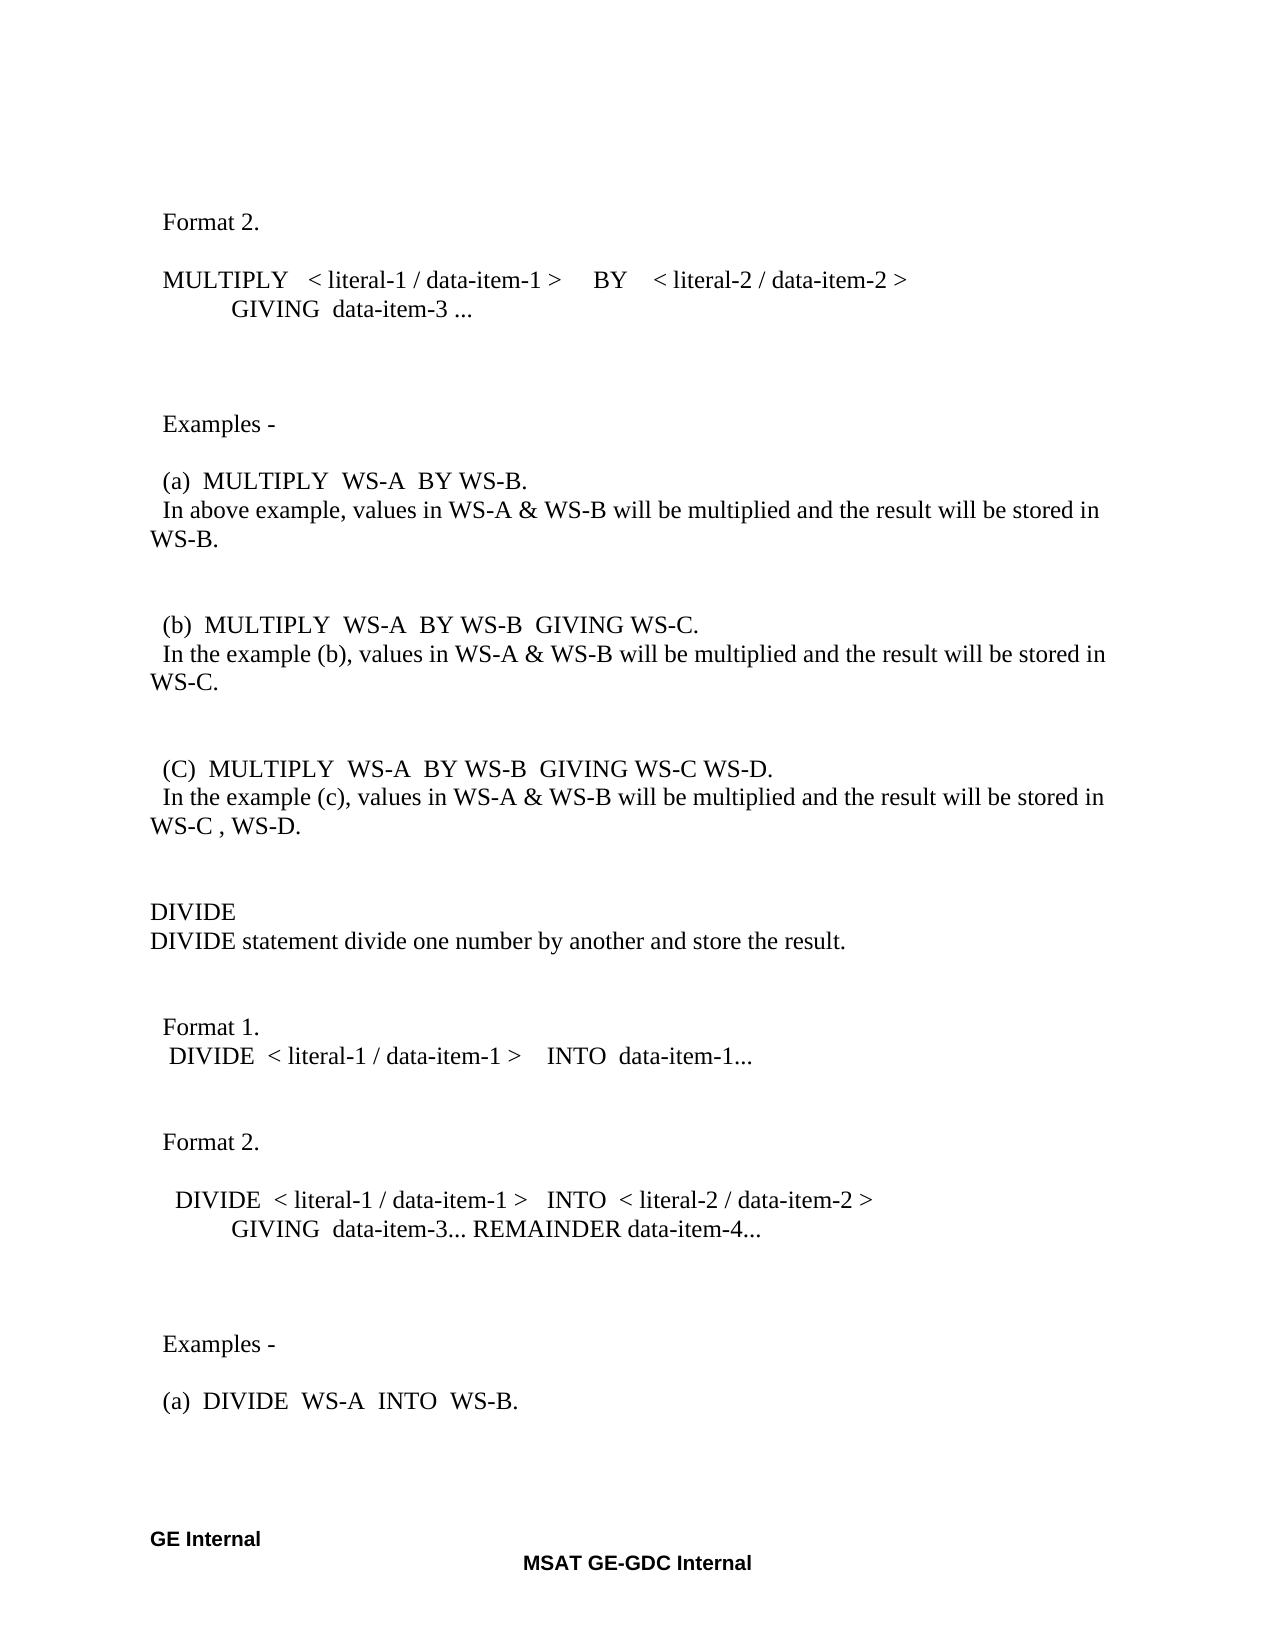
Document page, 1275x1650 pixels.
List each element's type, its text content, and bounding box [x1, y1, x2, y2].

text Format 2. [150, 1127, 1125, 1156]
text DIVIDE < literal-1 / data-item-1 > INTO data-item-1... [150, 1041, 1125, 1070]
text Examples - [150, 1329, 1125, 1357]
text In above example, values in WS-A & WS-B will be multiplied and the result will be stored in WS-B. [150, 495, 1125, 552]
text (C) MULTIPLY WS-A BY WS-B GIVING WS-C WS-D. [150, 754, 1125, 782]
text DIVIDE statement divide one number by another and store the result. [150, 926, 1125, 955]
text In the example (c), values in WS-A & WS-B will be multiplied and the result will be stored in WS-C , WS-D. [150, 782, 1125, 840]
text Format 2. [150, 207, 1125, 236]
text In the example (b), values in WS-A & WS-B will be multiplied and the result will be stored in WS-C. [150, 639, 1125, 696]
text MULTIPLY < literal-1 / data-item-1 > BY < literal-2 / data-item-2 > [150, 265, 1125, 294]
text (a) DIVIDE WS-A INTO WS-B. [150, 1386, 1125, 1415]
text GIVING data-item-3 ... [150, 294, 1125, 322]
text DIVIDE [150, 897, 1125, 926]
text (b) MULTIPLY WS-A BY WS-B GIVING WS-C. [150, 610, 1125, 639]
text Format 1. [150, 1012, 1125, 1041]
text GIVING data-item-3... REMAINDER data-item-4... [150, 1214, 1125, 1242]
text DIVIDE < literal-1 / data-item-1 > INTO < literal-2 / data-item-2 > [150, 1185, 1125, 1214]
text Examples - [150, 409, 1125, 437]
text (a) MULTIPLY WS-A BY WS-B. [150, 466, 1125, 495]
